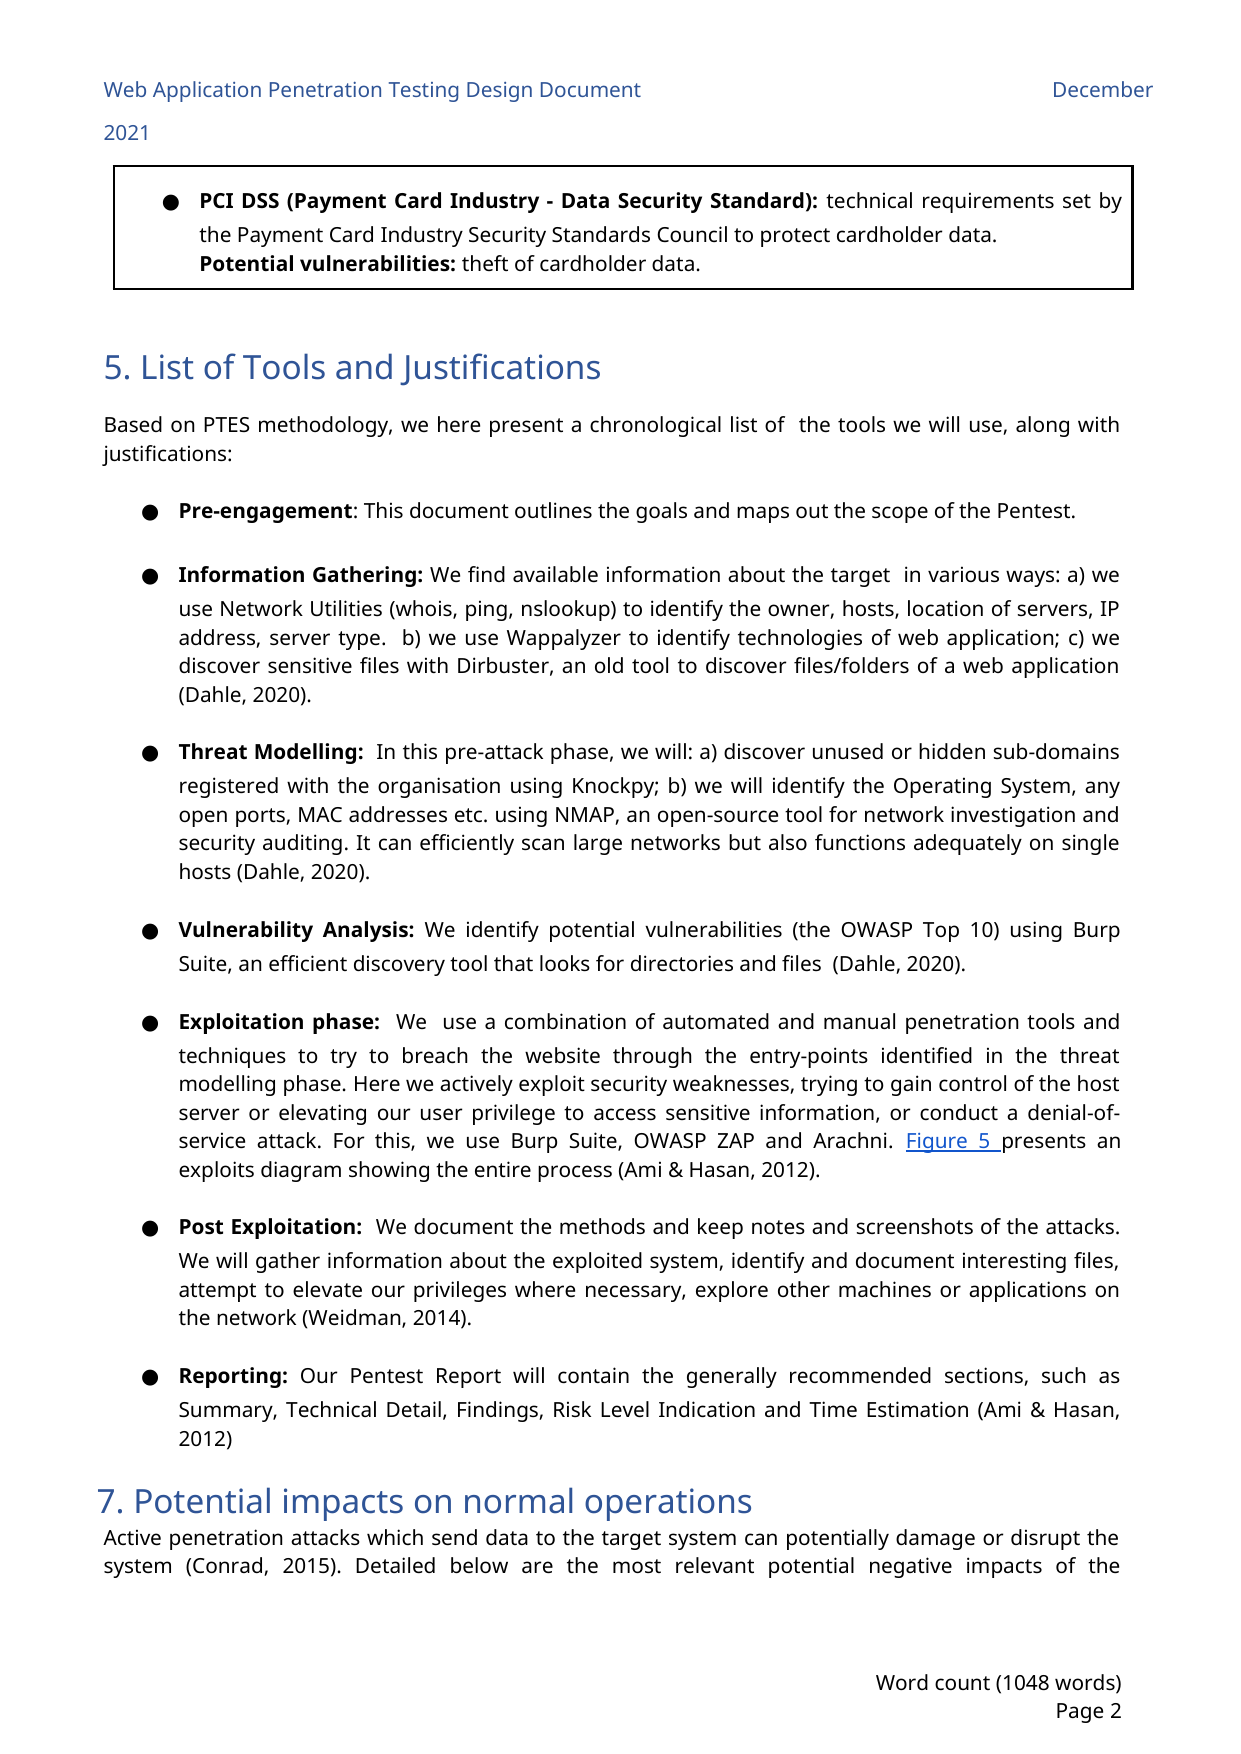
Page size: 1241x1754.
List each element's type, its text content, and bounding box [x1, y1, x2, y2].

list Vulnerability Analysis: We identify potential vulnerabilities (the OWASP Top 10) using Burp Suite, an efficient discovery tool that looks for directories and files (Dahle, 2020). [141, 906, 1121, 977]
text Based on PTES methodology, we here present a chronological list of the tools we will use, along with justifications: [103, 410, 1121, 467]
list Reporting: Our Pentest Report will contain the generally recommended sections, such as Summary, Technical Detail, Findings, Risk Level Indication and Time Estimation (Ami & Hasan, 2012) [141, 1353, 1121, 1452]
list Post Exploitation: We document the methods and keep notes and screenshots of the attacks. We will gather information about the exploited system, identify and document interesting files, attempt to elevate our privileges where necessary, explore other machines or applications on the network (Weidman, 2014). [141, 1204, 1121, 1332]
list Exploitation phase: We use a combination of automated and manual penetration tools and techniques to try to breach the website through the entry-points identified in the threat modelling phase. Here we actively exploit security weaknesses, trying to gain control of the host server or elevating our user privilege to access sensitive information, or conduct a denial-of-service attack. For this, we use Burp Suite, OWASP ZAP and Arachni. Figure 5 presents an exploits diagram showing the entire process (Ami & Hasan, 2012). [141, 998, 1121, 1183]
list Information Gathering: We find available information about the target in various ways: a) we use Network Utilities (whois, ping, nslookup) to identify the owner, hosts, location of servers, IP address, server type. b) we use Wappalyzer to identify technologies of web application; c) we discover sensitive files with Dirbuster, an old tool to discover files/folders of a web application (Dahle, 2020). [141, 552, 1121, 708]
list Threat Modelling: In this pre-attack phase, we will: a) discover unused or hidden sub-domains registered with the organisation using Knockpy; b) we will identify the Operating System, any open ports, MAC addresses etc. using NMAP, an open-source tool for network investigation and security auditing. It can efficiently scan large networks but also functions adequately on single hosts (Dahle, 2020). [141, 729, 1121, 885]
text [103, 1523, 1121, 1580]
subtitle 5. List of Tools and Justifications [103, 344, 1121, 389]
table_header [115, 167, 1131, 287]
subtitle 7. Potential impacts on normal operations [96, 1477, 1121, 1523]
list Pre-engagement: This document outlines the goals and maps out the scope of the Pentest. [141, 488, 1121, 531]
